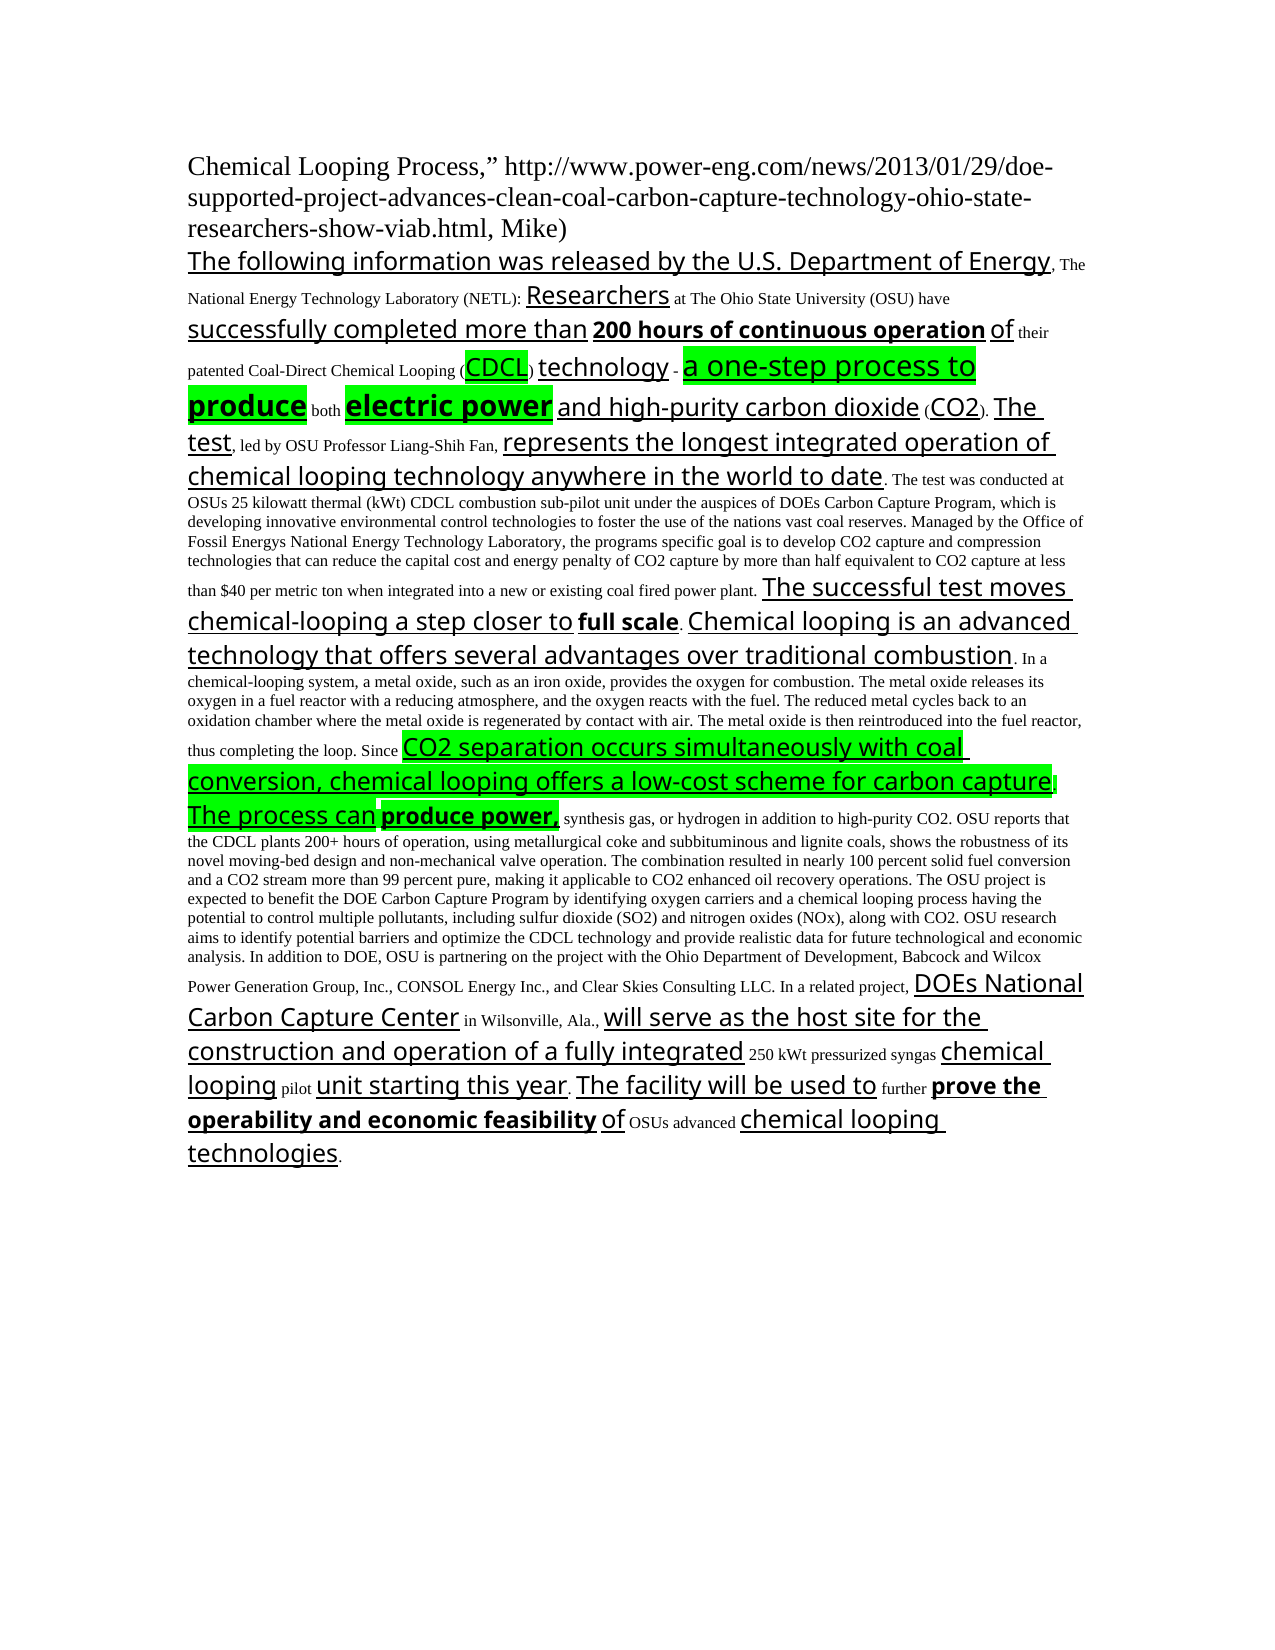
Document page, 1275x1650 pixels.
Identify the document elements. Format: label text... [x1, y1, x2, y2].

text The following information was released by the U.S. Department of Energy, The National Energy Technology Laboratory (NETL): Researchers at The Ohio State University (OSU) have successfully completed more than 200 hours of continuous operation of their patented Coal-Direct Chemical Looping (CDCL) technology - a one-step process to produce both electric power and high-purity carbon dioxide (CO2). The test, led by OSU Professor Liang-Shih Fan, represents the longest integrated operation of chemical looping technology anywhere in the world to date. The test was conducted at OSUs 25 kilowatt thermal (kWt) CDCL combustion sub-pilot unit under the auspices of DOEs Carbon Capture Program, which is developing innovative environmental control technologies to foster the use of the nations vast coal reserves. Managed by the Office of Fossil Energys National Energy Technology Laboratory, the programs specific goal is to develop CO2 capture and compression technologies that can reduce the capital cost and energy penalty of CO2 capture by more than half equivalent to CO2 capture at less than $40 per metric ton when integrated into a new or existing coal fired power plant. The successful test moves chemical-looping a step closer to full scale. Chemical looping is an advanced technology that offers several advantages over traditional combustion. In a chemical-looping system, a metal oxide, such as an iron oxide, provides the oxygen for combustion. The metal oxide releases its oxygen in a fuel reactor with a reducing atmosphere, and the oxygen reacts with the fuel. The reduced metal cycles back to an oxidation chamber where the metal oxide is regenerated by contact with air. The metal oxide is then reintroduced into the fuel reactor, thus completing the loop. Since CO2 separation occurs simultaneously with coal conversion, chemical looping offers a low-cost scheme for carbon capture. The process can produce power, synthesis gas, or hydrogen in addition to high-purity CO2. OSU reports that the CDCL plants 200+ hours of operation, using metallurgical coke and subbituminous and lignite coals, shows the robustness of its novel moving-bed design and non-mechanical valve operation. The combination resulted in nearly 100 percent solid fuel conversion and a CO2 stream more than 99 percent pure, making it applicable to CO2 enhanced oil recovery operations. The OSU project is expected to benefit the DOE Carbon Capture Program by identifying oxygen carriers and a chemical looping process having the potential to control multiple pollutants, including sulfur dioxide (SO2) and nitrogen oxides (NOx), along with CO2. OSU research aims to identify potential barriers and optimize the CDCL technology and provide realistic data for future technological and economic analysis. In addition to DOE, OSU is partnering on the project with the Ohio Department of Development, Babcock and Wilcox Power Generation Group, Inc., CONSOL Energy Inc., and Clear Skies Consulting LLC. In a related project, DOEs National Carbon Capture Center in Wilsonville, Ala., will serve as the host site for the construction and operation of a fully integrated 250 kWt pressurized syngas chemical looping pilot unit starting this year. The facility will be used to further prove the operability and economic feasibility of OSUs advanced chemical looping technologies. [187, 243, 1087, 1170]
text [187, 150, 1087, 243]
